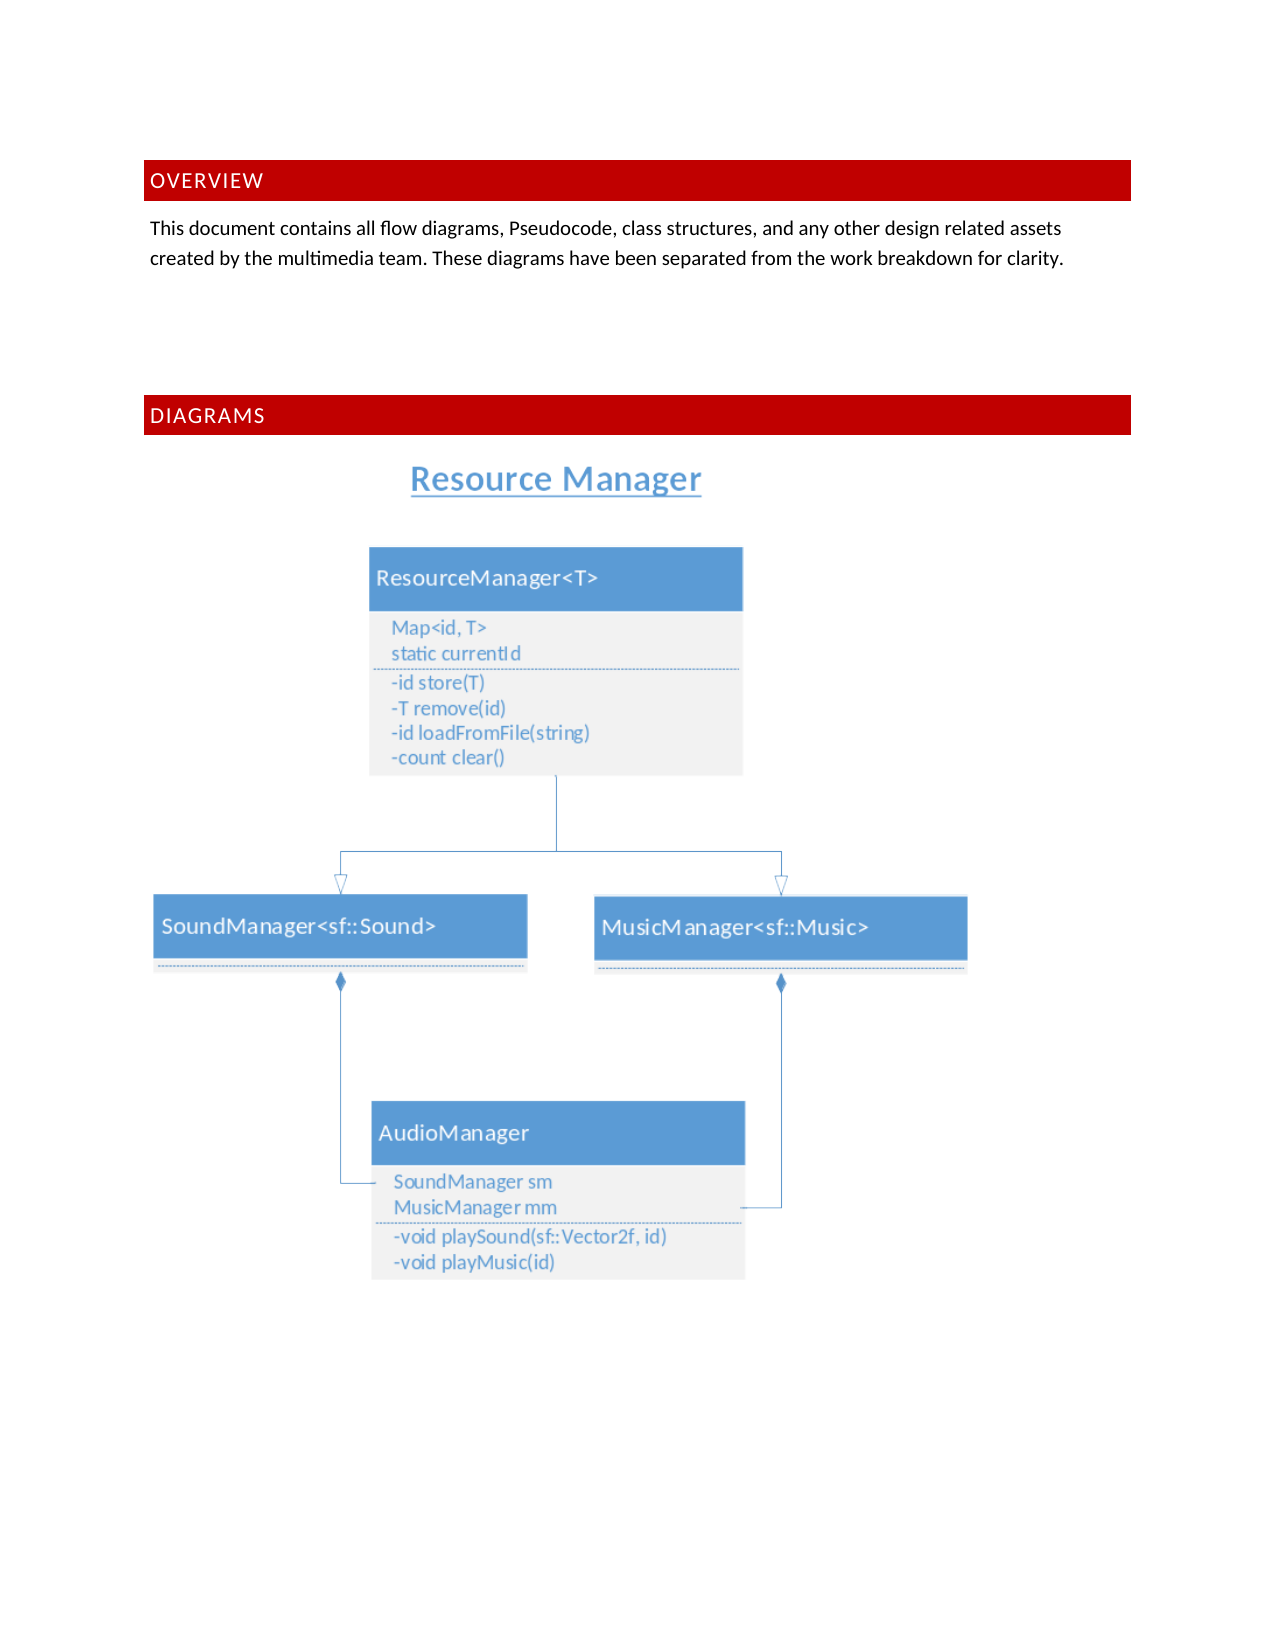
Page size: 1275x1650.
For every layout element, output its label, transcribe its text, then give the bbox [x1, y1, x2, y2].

subtitle Overview [150, 167, 1125, 195]
text This document contains all flow diagrams, Pseudocode, class structures, and any other design related assets created by the multimedia team. These diagrams have been separated from the work breakdown for clarity. [150, 216, 1125, 270]
subtitle Diagrams [150, 401, 1125, 429]
